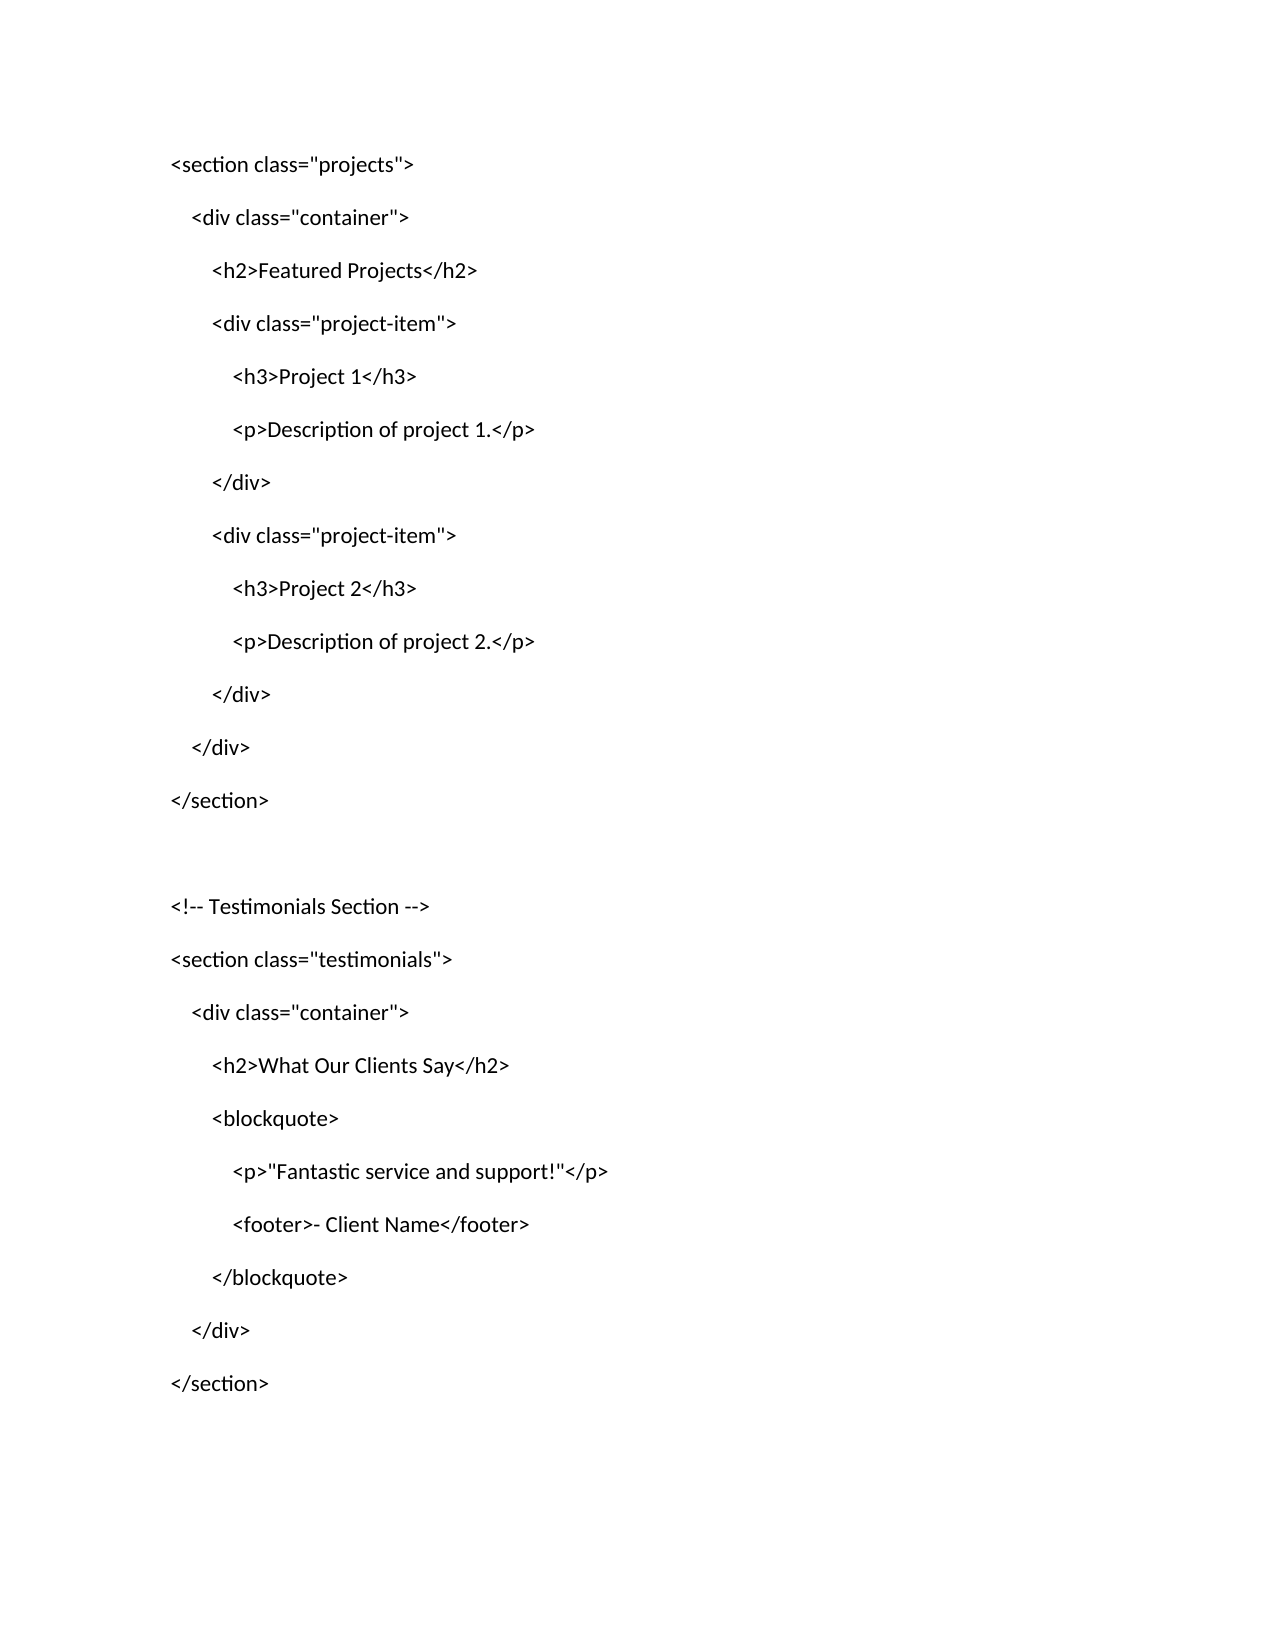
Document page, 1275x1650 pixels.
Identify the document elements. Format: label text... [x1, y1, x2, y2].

text </div> [150, 468, 1125, 496]
text <blockquote> [150, 1104, 1125, 1132]
text <div class="project-item"> [150, 521, 1125, 549]
text <section class="testimonials"> [150, 945, 1125, 973]
text </section> [150, 786, 1125, 814]
text </div> [150, 1316, 1125, 1344]
text <p>Description of project 2.</p> [150, 627, 1125, 655]
text </section> [150, 1369, 1125, 1397]
text </div> [150, 680, 1125, 708]
text <h3>Project 2</h3> [150, 574, 1125, 602]
text </div> [150, 733, 1125, 761]
text <p>"Fantastic service and support!"</p> [150, 1157, 1125, 1185]
text <h2>Featured Projects</h2> [150, 256, 1125, 284]
text <div class="container"> [150, 203, 1125, 231]
text <section class="projects"> [150, 150, 1125, 178]
text </blockquote> [150, 1263, 1125, 1291]
text <div class="container"> [150, 998, 1125, 1026]
text <p>Description of project 1.</p> [150, 415, 1125, 443]
text <footer>- Client Name</footer> [150, 1210, 1125, 1238]
text <h3>Project 1</h3> [150, 362, 1125, 390]
text <!-- Testimonials Section --> [150, 892, 1125, 920]
text <h2>What Our Clients Say</h2> [150, 1051, 1125, 1079]
text <div class="project-item"> [150, 309, 1125, 337]
